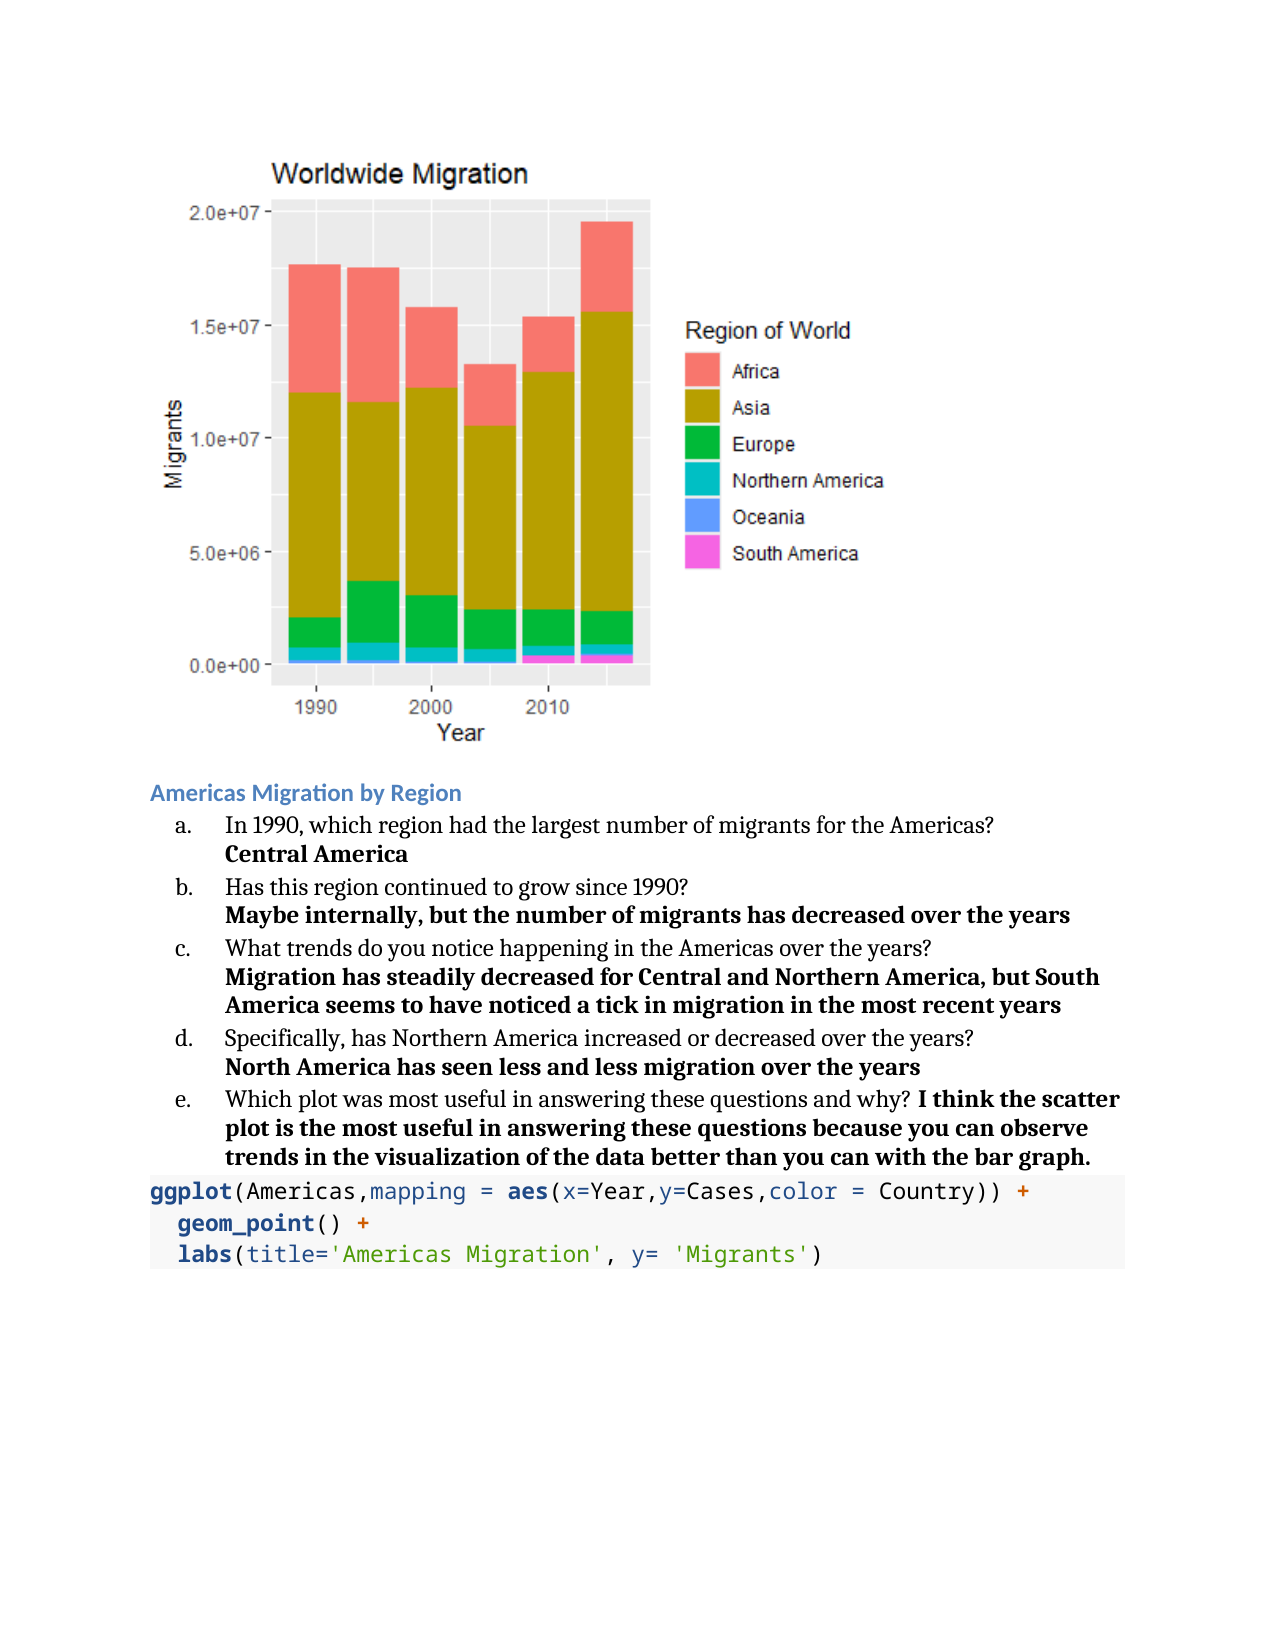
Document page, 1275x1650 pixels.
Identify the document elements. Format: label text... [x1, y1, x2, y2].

subtitle Americas Migration by Region [150, 777, 1125, 808]
list In 1990, which region had the largest number of migrants for the Americas? Central America [175, 811, 1125, 869]
list What trends do you notice happening in the Americas over the years? Migration has steadily decreased for Central and Northern America, but South America seems to have noticed a tick in migration in the most recent years [175, 934, 1125, 1020]
picture [150, 150, 908, 757]
list Has this region continued to grow since 1990? Maybe internally, but the number of migrants has decreased over the years [175, 873, 1125, 930]
text ggplot(Americas,mapping = aes(x=Year,y=Cases,color = Country)) + geom_point() + labs(title='Americas Migration', y= 'Migrants') [370, 1175, 1125, 1269]
list Specifically, has Northern America increased or decreased over the years? North America has seen less and less migration over the years [175, 1024, 1125, 1081]
list Which plot was most useful in answering these questions and why? I think the scatter plot is the most useful in answering these questions because you can observe trends in the visualization of the data better than you can with the bar graph. [175, 1085, 1125, 1171]
